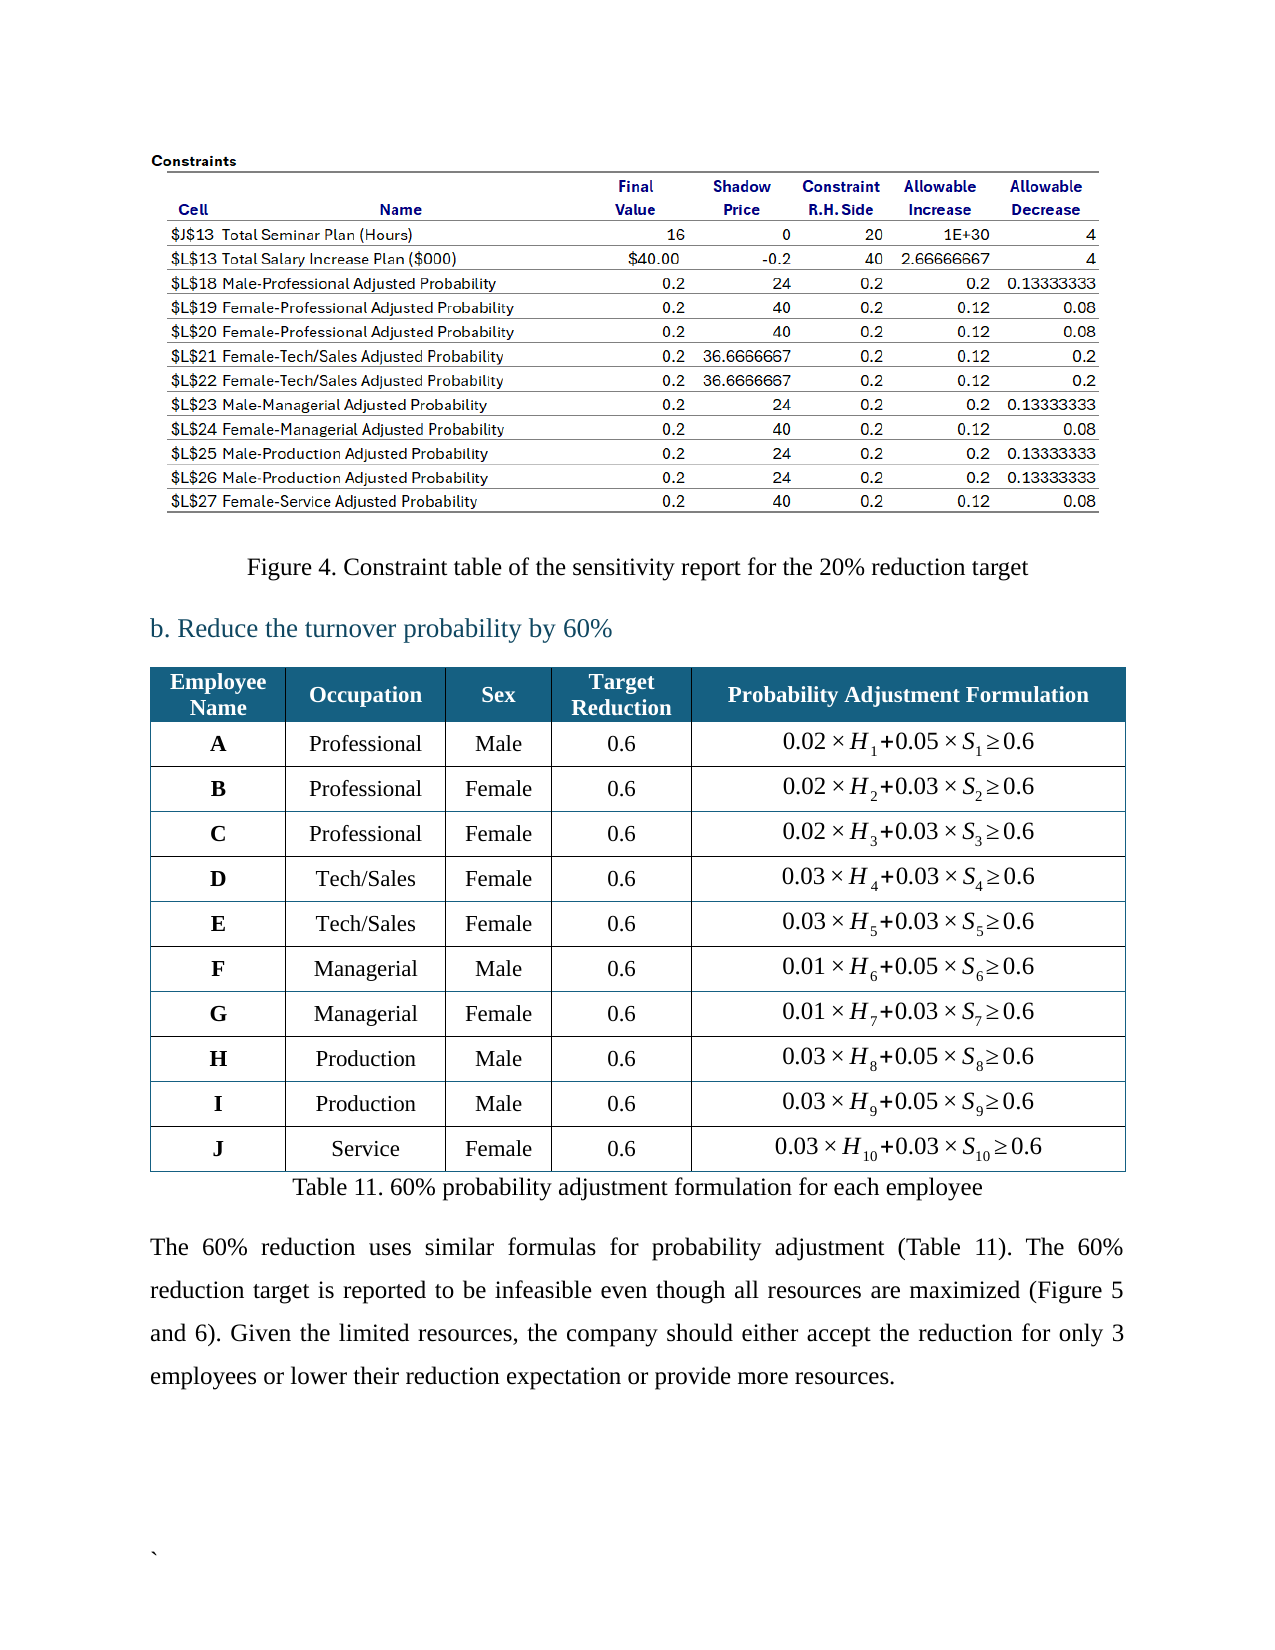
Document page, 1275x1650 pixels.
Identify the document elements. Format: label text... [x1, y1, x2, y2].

table_cell Managerial [286, 947, 445, 991]
table_cell E [151, 902, 285, 946]
table_cell 0.6 [552, 1037, 691, 1081]
table_cell 0.6 [552, 857, 691, 901]
table_cell [692, 947, 1125, 991]
table_cell C [151, 812, 285, 856]
table_cell Female [446, 902, 551, 946]
subtitle b. Reduce the turnover probability by 60% [150, 612, 1125, 643]
table_cell [692, 722, 1125, 766]
table_cell Male [446, 1037, 551, 1081]
table_cell Tech/Sales [286, 857, 445, 901]
table_cell Production [286, 1082, 445, 1126]
table_cell [692, 1082, 1125, 1126]
table_cell 0.6 [552, 812, 691, 856]
table_cell Male [446, 722, 551, 766]
table_cell 0.6 [552, 902, 691, 946]
picture [150, 150, 1125, 522]
table_cell J [151, 1127, 285, 1171]
table_cell Male [446, 947, 551, 991]
text Table 11. 60% probability adjustment formulation for each employee [150, 1172, 1125, 1201]
text Figure 4. Constraint table of the sensitivity report for the 20% reduction target [150, 552, 1125, 581]
table_cell F [151, 947, 285, 991]
table_cell 0.6 [552, 767, 691, 811]
table_cell [692, 857, 1125, 901]
table_cell [692, 992, 1125, 1036]
table_cell I [151, 1082, 285, 1126]
table_header Probability Adjustment Formulation [692, 668, 1125, 721]
table_cell Tech/Sales [286, 902, 445, 946]
table_cell Service [286, 1127, 445, 1171]
table_cell [692, 1037, 1125, 1081]
text The 60% reduction uses similar formulas for probability adjustment (Table 11). The 60% reduction target is reported to be infeasible even though all resources are maximized (Figure 5 and 6). Given the limited resources, the company should either accept the reduction for only 3 employees or lower their reduction expectation or provide more resources. [150, 1232, 1125, 1390]
table_cell Female [446, 992, 551, 1036]
table_cell Professional [286, 767, 445, 811]
table_cell 0.6 [552, 992, 691, 1036]
table_cell Professional [286, 812, 445, 856]
table_cell Female [446, 1127, 551, 1171]
table_header Occupation [286, 668, 445, 721]
table_header Sex [446, 668, 551, 721]
table_cell Female [446, 857, 551, 901]
table_cell 0.6 [552, 1082, 691, 1126]
table_cell [692, 902, 1125, 946]
table_cell Female [446, 812, 551, 856]
table_header Target Reduction [552, 668, 691, 721]
table_cell Production [286, 1037, 445, 1081]
table_cell [692, 812, 1125, 856]
table_cell A [151, 722, 285, 766]
table_cell [692, 1127, 1125, 1171]
table_cell Managerial [286, 992, 445, 1036]
table_cell Professional [286, 722, 445, 766]
table_cell 0.6 [552, 1127, 691, 1171]
table_cell Female [446, 767, 551, 811]
table_cell [692, 767, 1125, 811]
table_cell H [151, 1037, 285, 1081]
table_cell D [151, 857, 285, 901]
table_header Employee Name [151, 668, 285, 721]
table_cell Male [446, 1082, 551, 1126]
table_cell B [151, 767, 285, 811]
table_cell 0.6 [552, 947, 691, 991]
table_cell G [151, 992, 285, 1036]
table_cell 0.6 [552, 722, 691, 766]
